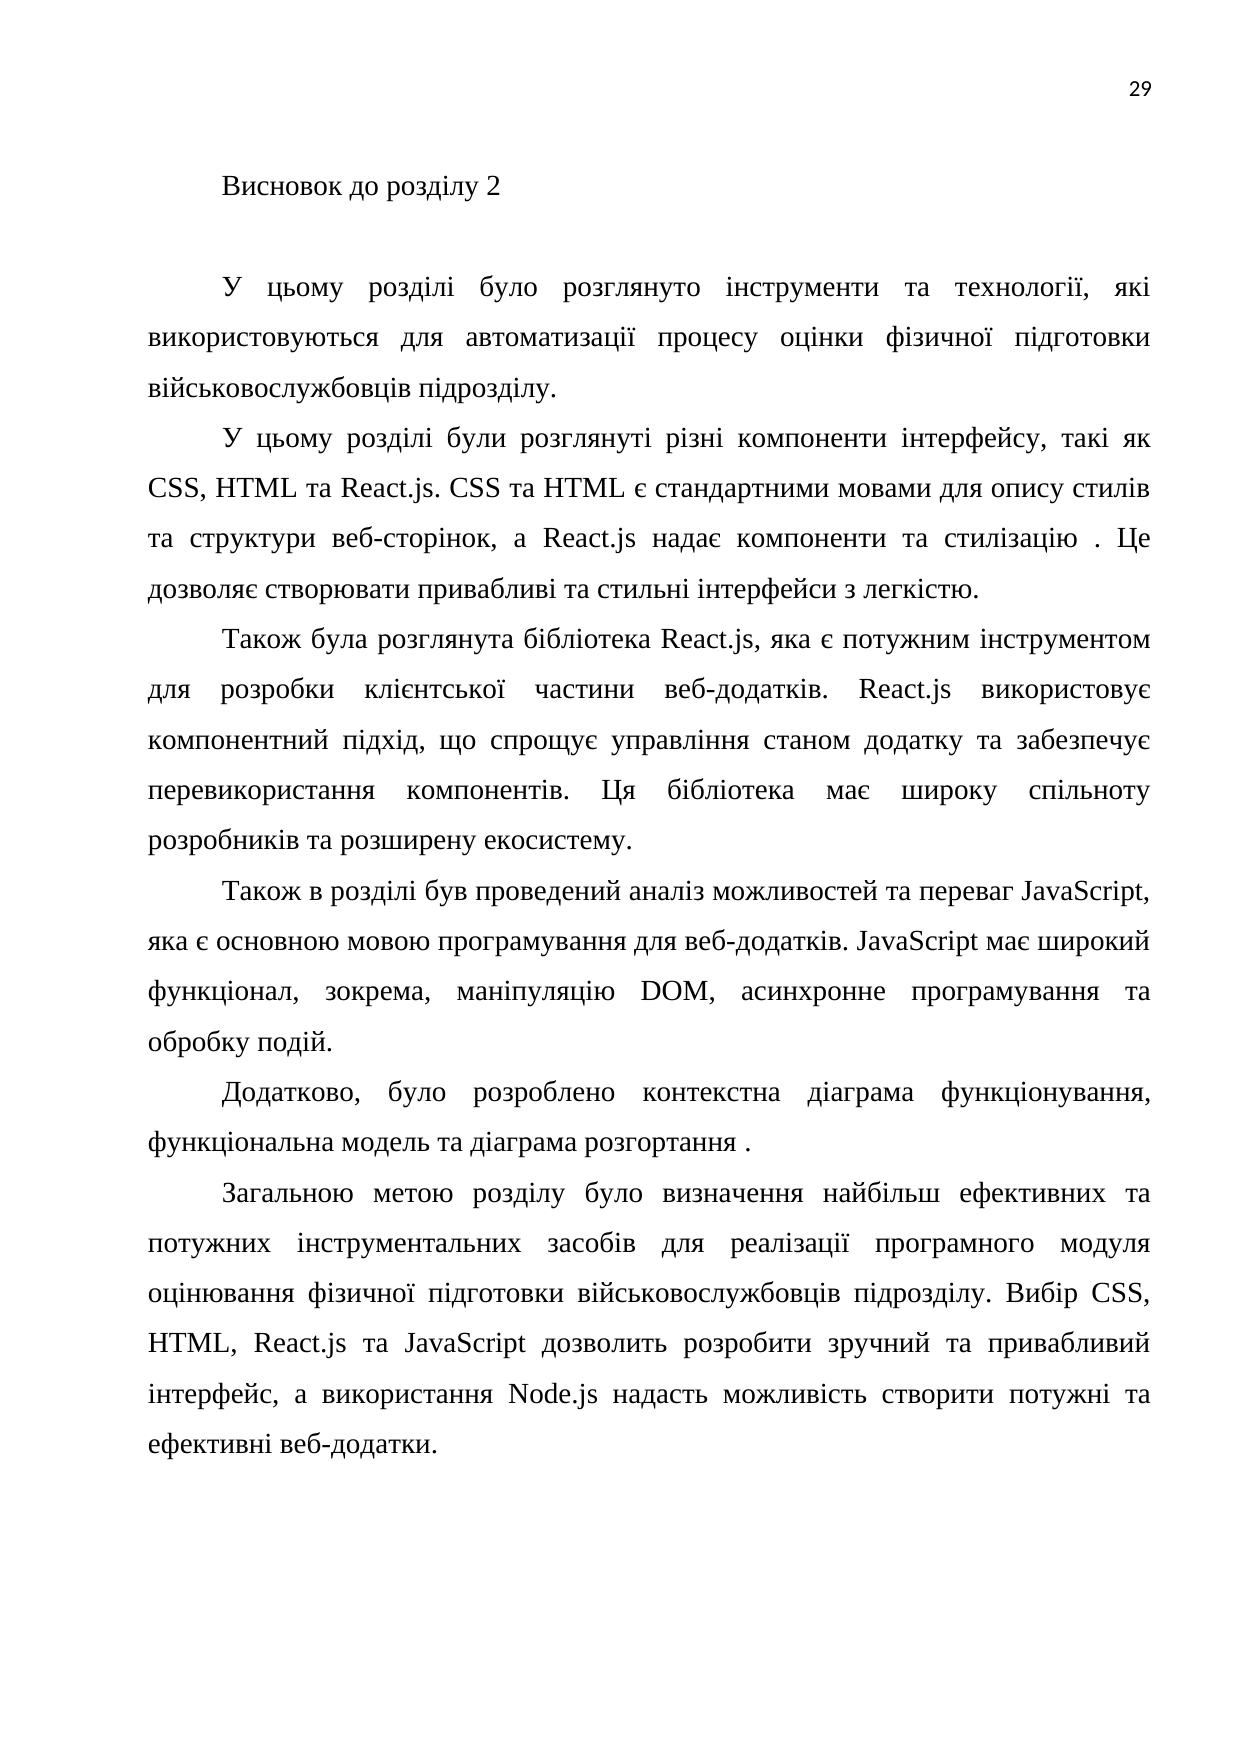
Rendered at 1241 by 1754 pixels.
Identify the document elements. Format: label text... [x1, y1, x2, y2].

text Також була розглянута бібліотека React.js, яка є потужним інструментом для розробки клієнтської частини веб-додатків. React.js використовує компонентний підхід, що спрощує управління станом додатку та забезпечує перевикористання компонентів. Ця бібліотека має широку спільноту розробників та розширену екосистему. [148, 621, 1152, 856]
text У цьому розділі були розглянуті різні компоненти інтерфейсу, такі як CSS, HTML та React.js. CSS та HTML є стандартними мовами для опису стилів та структури веб-сторінок, а React.js надає компоненти та стилізацію . Це дозволяє створювати привабливі та стильні інтерфейси з легкістю. [148, 420, 1152, 604]
text Додатково, було розроблено контекстна діаграма функціонування, функціональна модель та діаграма розгортання . [148, 1074, 1152, 1158]
subtitle Висновок до розділу 2 [148, 168, 1152, 202]
text Загальною метою розділу було визначення найбільш ефективних та потужних інструментальних засобів для реалізації програмного модуля оцінювання фізичної підготовки військовослужбовців підрозділу. Вибір CSS, HTML, React.js та JavaScript дозволить розробити зручний та привабливий інтерфейс, а використання Node.js надасть можливість створити потужні та ефективні веб-додатки. [148, 1175, 1152, 1460]
text Також в розділі був проведений аналіз можливостей та переваг JavaScript, яка є основною мовою програмування для веб-додатків. JavaScript має широкий функціонал, зокрема, маніпуляцію DOM, асинхронне програмування та обробку подій. [148, 873, 1152, 1057]
text У цьому розділі було розглянуто інструменти та технології, які використовуються для автоматизації процесу оцінки фізичної підготовки військовослужбовців підрозділу. [148, 269, 1152, 403]
